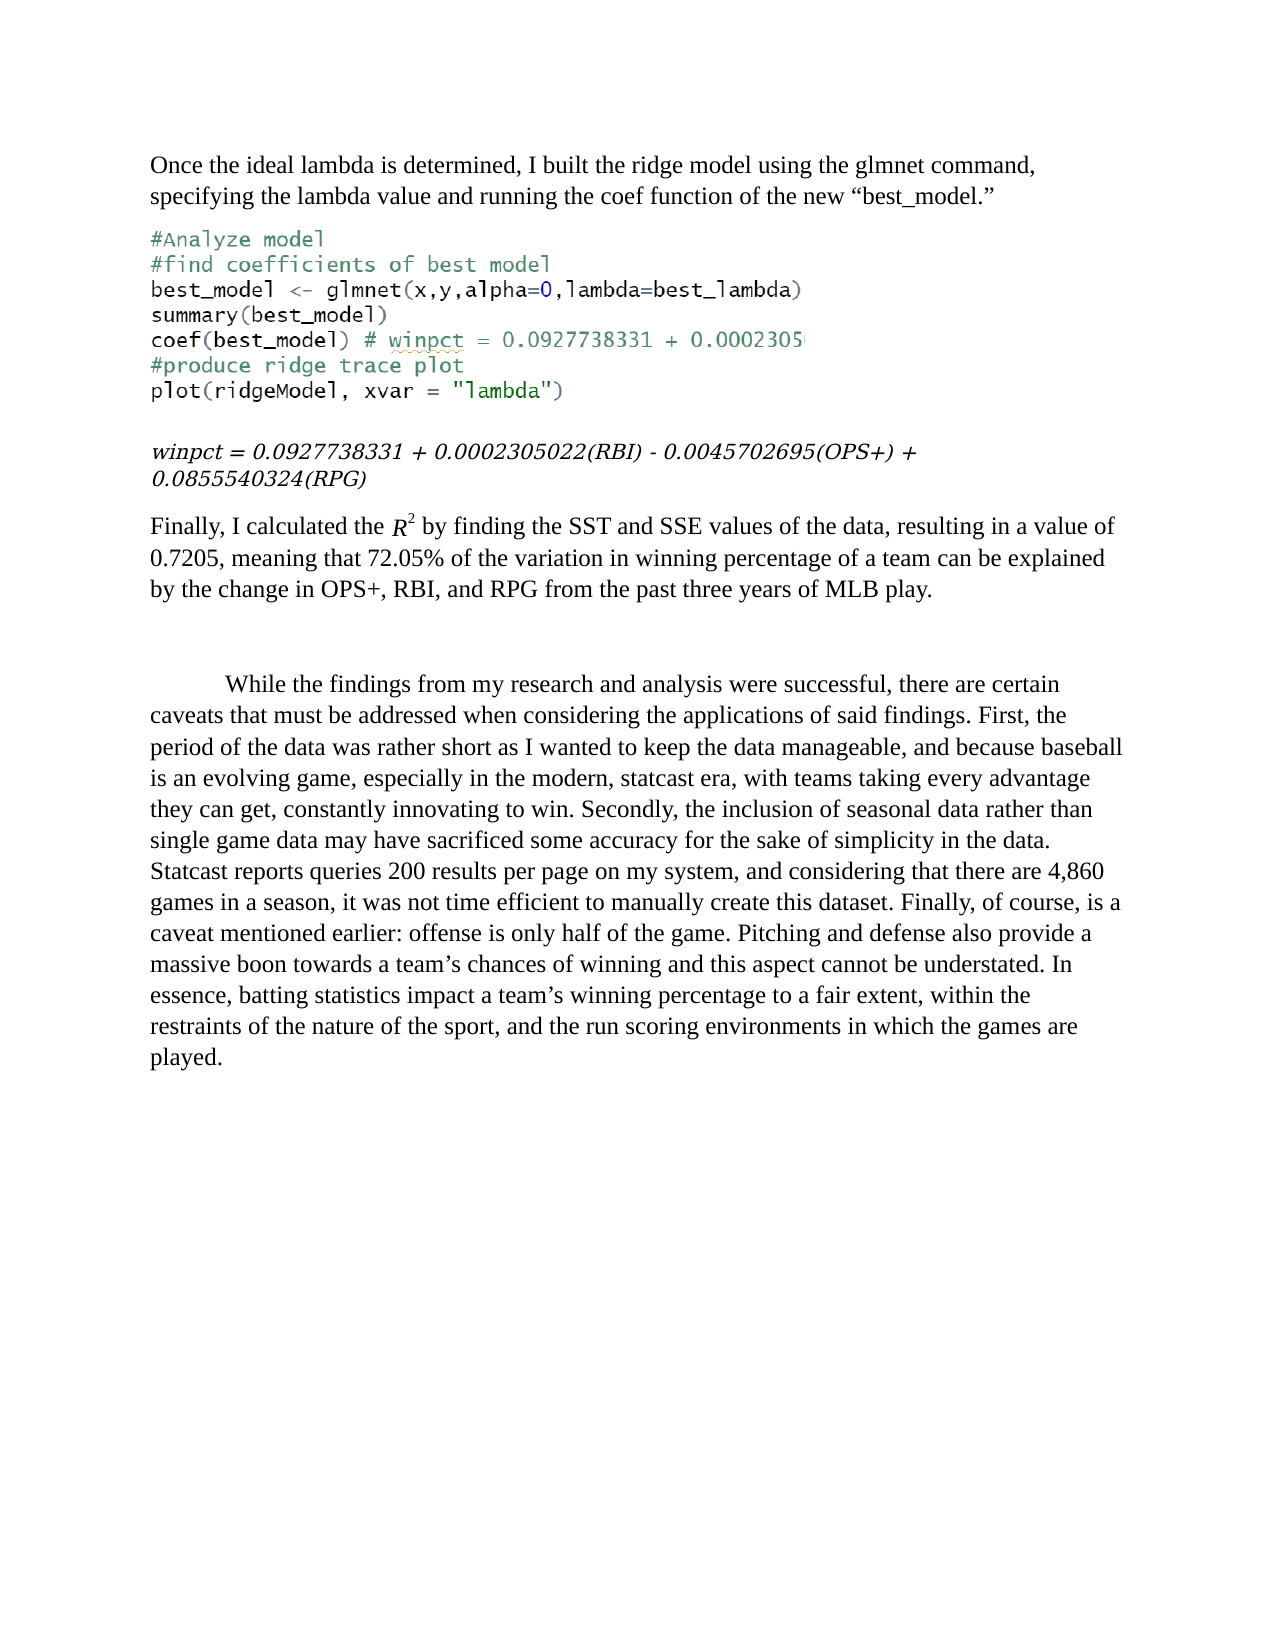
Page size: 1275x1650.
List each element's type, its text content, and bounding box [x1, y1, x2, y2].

text Finally, I calculated the by finding the SST and SSE values of the data, resulting in a value of 0.7205, meaning that 72.05% of the variation in winning percentage of a team can be explained by the change in OPS+, RBI, and RPG from the past three years of MLB play. [150, 509, 1125, 603]
picture [150, 228, 805, 421]
text winpct = 0.0927738331 + 0.0002305022(RBI) - 0.0045702695(OPS+) + 0.0855540324(RPG) [150, 439, 1125, 491]
text Once the ideal lambda is determined, I built the ridge model using the glmnet command, specifying the lambda value and running the coef function of the new “best_model.” [150, 150, 1125, 210]
text While the findings from my research and analysis were successful, there are certain caveats that must be addressed when considering the applications of said findings. First, the period of the data was rather short as I wanted to keep the data manageable, and because baseball is an evolving game, especially in the modern, statcast era, with teams taking every advantage they can get, constantly innovating to win. Secondly, the inclusion of seasonal data rather than single game data may have sacrificed some accuracy for the sake of simplicity in the data. Statcast reports queries 200 results per page on my system, and considering that there are 4,860 games in a season, it was not time efficient to manually create this dataset. Finally, of course, is a caveat mentioned earlier: offense is only half of the game. Pitching and defense also provide a massive boon towards a team’s chances of winning and this aspect cannot be understated. In essence, batting statistics impact a team’s winning percentage to a fair extent, within the restraints of the nature of the sport, and the run scoring environments in which the games are played. [150, 669, 1125, 1071]
